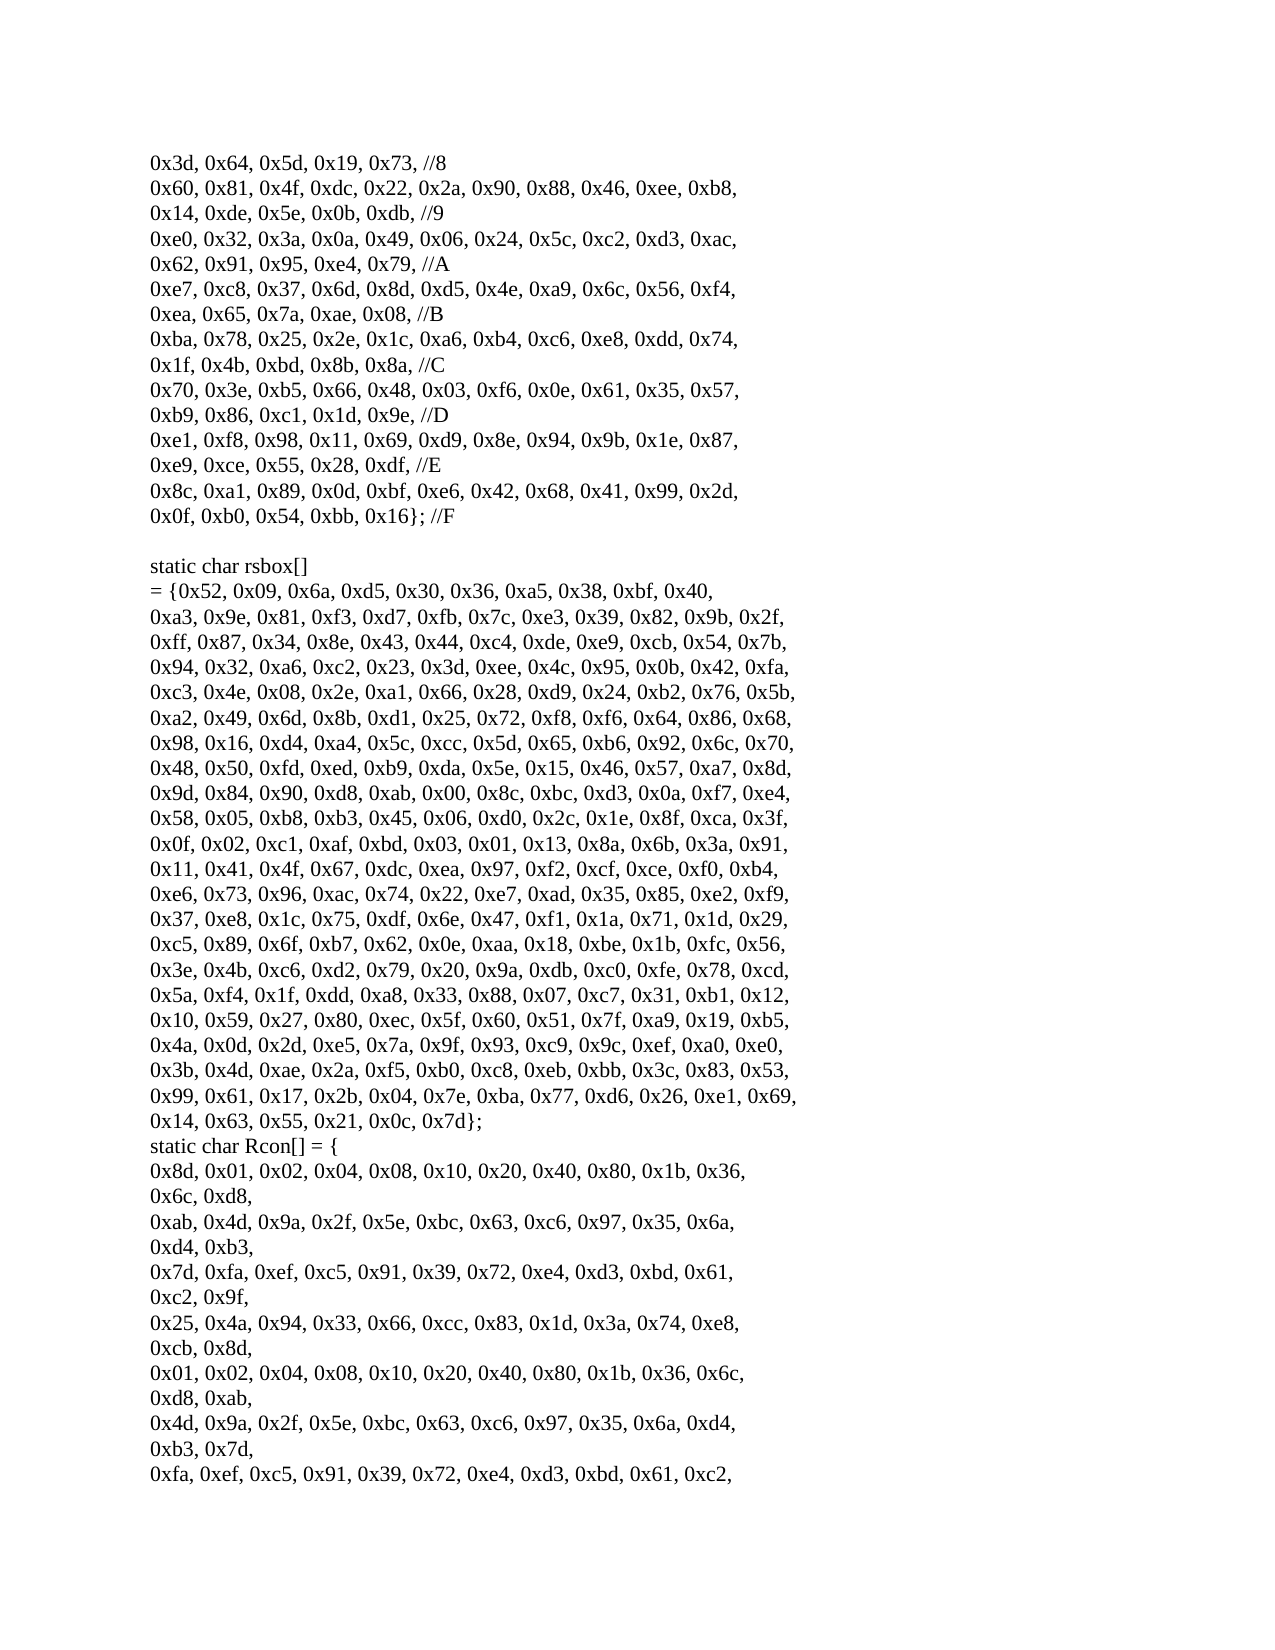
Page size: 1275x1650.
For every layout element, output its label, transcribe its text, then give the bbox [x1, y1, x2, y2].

text 0x14, 0xde, 0x5e, 0x0b, 0xdb, //9 [150, 200, 1125, 226]
text 0xff, 0x87, 0x34, 0x8e, 0x43, 0x44, 0xc4, 0xde, 0xe9, 0xcb, 0x54, 0x7b, [150, 629, 1125, 654]
text 0x25, 0x4a, 0x94, 0x33, 0x66, 0xcc, 0x83, 0x1d, 0x3a, 0x74, 0xe8, [150, 1309, 1125, 1335]
text 0xe6, 0x73, 0x96, 0xac, 0x74, 0x22, 0xe7, 0xad, 0x35, 0x85, 0xe2, 0xf9, [150, 881, 1125, 906]
text 0x60, 0x81, 0x4f, 0xdc, 0x22, 0x2a, 0x90, 0x88, 0x46, 0xee, 0xb8, [150, 175, 1125, 200]
text 0x99, 0x61, 0x17, 0x2b, 0x04, 0x7e, 0xba, 0x77, 0xd6, 0x26, 0xe1, 0x69, [150, 1083, 1125, 1108]
text 0x4d, 0x9a, 0x2f, 0x5e, 0xbc, 0x63, 0xc6, 0x97, 0x35, 0x6a, 0xd4, [150, 1410, 1125, 1436]
text 0xd8, 0xab, [150, 1385, 1125, 1410]
text static char Rcon[] = { [150, 1133, 1125, 1158]
text 0xa2, 0x49, 0x6d, 0x8b, 0xd1, 0x25, 0x72, 0xf8, 0xf6, 0x64, 0x86, 0x68, [150, 704, 1125, 730]
text 0x8d, 0x01, 0x02, 0x04, 0x08, 0x10, 0x20, 0x40, 0x80, 0x1b, 0x36, [150, 1158, 1125, 1183]
text 0xfa, 0xef, 0xc5, 0x91, 0x39, 0x72, 0xe4, 0xd3, 0xbd, 0x61, 0xc2, [150, 1461, 1125, 1486]
text 0x3b, 0x4d, 0xae, 0x2a, 0xf5, 0xb0, 0xc8, 0xeb, 0xbb, 0x3c, 0x83, 0x53, [150, 1057, 1125, 1083]
text 0x7d, 0xfa, 0xef, 0xc5, 0x91, 0x39, 0x72, 0xe4, 0xd3, 0xbd, 0x61, [150, 1259, 1125, 1284]
text 0x70, 0x3e, 0xb5, 0x66, 0x48, 0x03, 0xf6, 0x0e, 0x61, 0x35, 0x57, [150, 377, 1125, 402]
text 0xe0, 0x32, 0x3a, 0x0a, 0x49, 0x06, 0x24, 0x5c, 0xc2, 0xd3, 0xac, [150, 226, 1125, 251]
text 0x10, 0x59, 0x27, 0x80, 0xec, 0x5f, 0x60, 0x51, 0x7f, 0xa9, 0x19, 0xb5, [150, 1007, 1125, 1032]
text 0xab, 0x4d, 0x9a, 0x2f, 0x5e, 0xbc, 0x63, 0xc6, 0x97, 0x35, 0x6a, [150, 1209, 1125, 1234]
text 0x94, 0x32, 0xa6, 0xc2, 0x23, 0x3d, 0xee, 0x4c, 0x95, 0x0b, 0x42, 0xfa, [150, 654, 1125, 679]
text 0xe9, 0xce, 0x55, 0x28, 0xdf, //E [150, 452, 1125, 478]
text 0x1f, 0x4b, 0xbd, 0x8b, 0x8a, //C [150, 352, 1125, 377]
text 0x4a, 0x0d, 0x2d, 0xe5, 0x7a, 0x9f, 0x93, 0xc9, 0x9c, 0xef, 0xa0, 0xe0, [150, 1032, 1125, 1057]
text 0xd4, 0xb3, [150, 1234, 1125, 1259]
text 0x14, 0x63, 0x55, 0x21, 0x0c, 0x7d}; [150, 1108, 1125, 1133]
text 0x98, 0x16, 0xd4, 0xa4, 0x5c, 0xcc, 0x5d, 0x65, 0xb6, 0x92, 0x6c, 0x70, [150, 730, 1125, 755]
text 0x3d, 0x64, 0x5d, 0x19, 0x73, //8 [150, 150, 1125, 175]
text 0x3e, 0x4b, 0xc6, 0xd2, 0x79, 0x20, 0x9a, 0xdb, 0xc0, 0xfe, 0x78, 0xcd, [150, 957, 1125, 982]
text 0xa3, 0x9e, 0x81, 0xf3, 0xd7, 0xfb, 0x7c, 0xe3, 0x39, 0x82, 0x9b, 0x2f, [150, 604, 1125, 629]
text 0x5a, 0xf4, 0x1f, 0xdd, 0xa8, 0x33, 0x88, 0x07, 0xc7, 0x31, 0xb1, 0x12, [150, 982, 1125, 1007]
text 0x0f, 0xb0, 0x54, 0xbb, 0x16}; //F [150, 503, 1125, 528]
text 0xcb, 0x8d, [150, 1335, 1125, 1360]
text 0x58, 0x05, 0xb8, 0xb3, 0x45, 0x06, 0xd0, 0x2c, 0x1e, 0x8f, 0xca, 0x3f, [150, 805, 1125, 831]
text 0x9d, 0x84, 0x90, 0xd8, 0xab, 0x00, 0x8c, 0xbc, 0xd3, 0x0a, 0xf7, 0xe4, [150, 780, 1125, 805]
text 0xc2, 0x9f, [150, 1284, 1125, 1309]
text 0x01, 0x02, 0x04, 0x08, 0x10, 0x20, 0x40, 0x80, 0x1b, 0x36, 0x6c, [150, 1360, 1125, 1385]
text 0x11, 0x41, 0x4f, 0x67, 0xdc, 0xea, 0x97, 0xf2, 0xcf, 0xce, 0xf0, 0xb4, [150, 856, 1125, 881]
text 0xb9, 0x86, 0xc1, 0x1d, 0x9e, //D [150, 402, 1125, 427]
text 0x62, 0x91, 0x95, 0xe4, 0x79, //A [150, 251, 1125, 276]
text 0x37, 0xe8, 0x1c, 0x75, 0xdf, 0x6e, 0x47, 0xf1, 0x1a, 0x71, 0x1d, 0x29, [150, 906, 1125, 931]
text 0xe7, 0xc8, 0x37, 0x6d, 0x8d, 0xd5, 0x4e, 0xa9, 0x6c, 0x56, 0xf4, [150, 276, 1125, 301]
text 0x0f, 0x02, 0xc1, 0xaf, 0xbd, 0x03, 0x01, 0x13, 0x8a, 0x6b, 0x3a, 0x91, [150, 831, 1125, 856]
text 0xba, 0x78, 0x25, 0x2e, 0x1c, 0xa6, 0xb4, 0xc6, 0xe8, 0xdd, 0x74, [150, 326, 1125, 352]
text 0xea, 0x65, 0x7a, 0xae, 0x08, //B [150, 301, 1125, 326]
text 0xe1, 0xf8, 0x98, 0x11, 0x69, 0xd9, 0x8e, 0x94, 0x9b, 0x1e, 0x87, [150, 427, 1125, 452]
text static char rsbox[] [150, 553, 1125, 578]
text 0x6c, 0xd8, [150, 1183, 1125, 1209]
text = {0x52, 0x09, 0x6a, 0xd5, 0x30, 0x36, 0xa5, 0x38, 0xbf, 0x40, [150, 578, 1125, 604]
text 0xc5, 0x89, 0x6f, 0xb7, 0x62, 0x0e, 0xaa, 0x18, 0xbe, 0x1b, 0xfc, 0x56, [150, 931, 1125, 957]
text 0x48, 0x50, 0xfd, 0xed, 0xb9, 0xda, 0x5e, 0x15, 0x46, 0x57, 0xa7, 0x8d, [150, 755, 1125, 780]
text 0xc3, 0x4e, 0x08, 0x2e, 0xa1, 0x66, 0x28, 0xd9, 0x24, 0xb2, 0x76, 0x5b, [150, 679, 1125, 704]
text 0xb3, 0x7d, [150, 1436, 1125, 1461]
text 0x8c, 0xa1, 0x89, 0x0d, 0xbf, 0xe6, 0x42, 0x68, 0x41, 0x99, 0x2d, [150, 478, 1125, 503]
